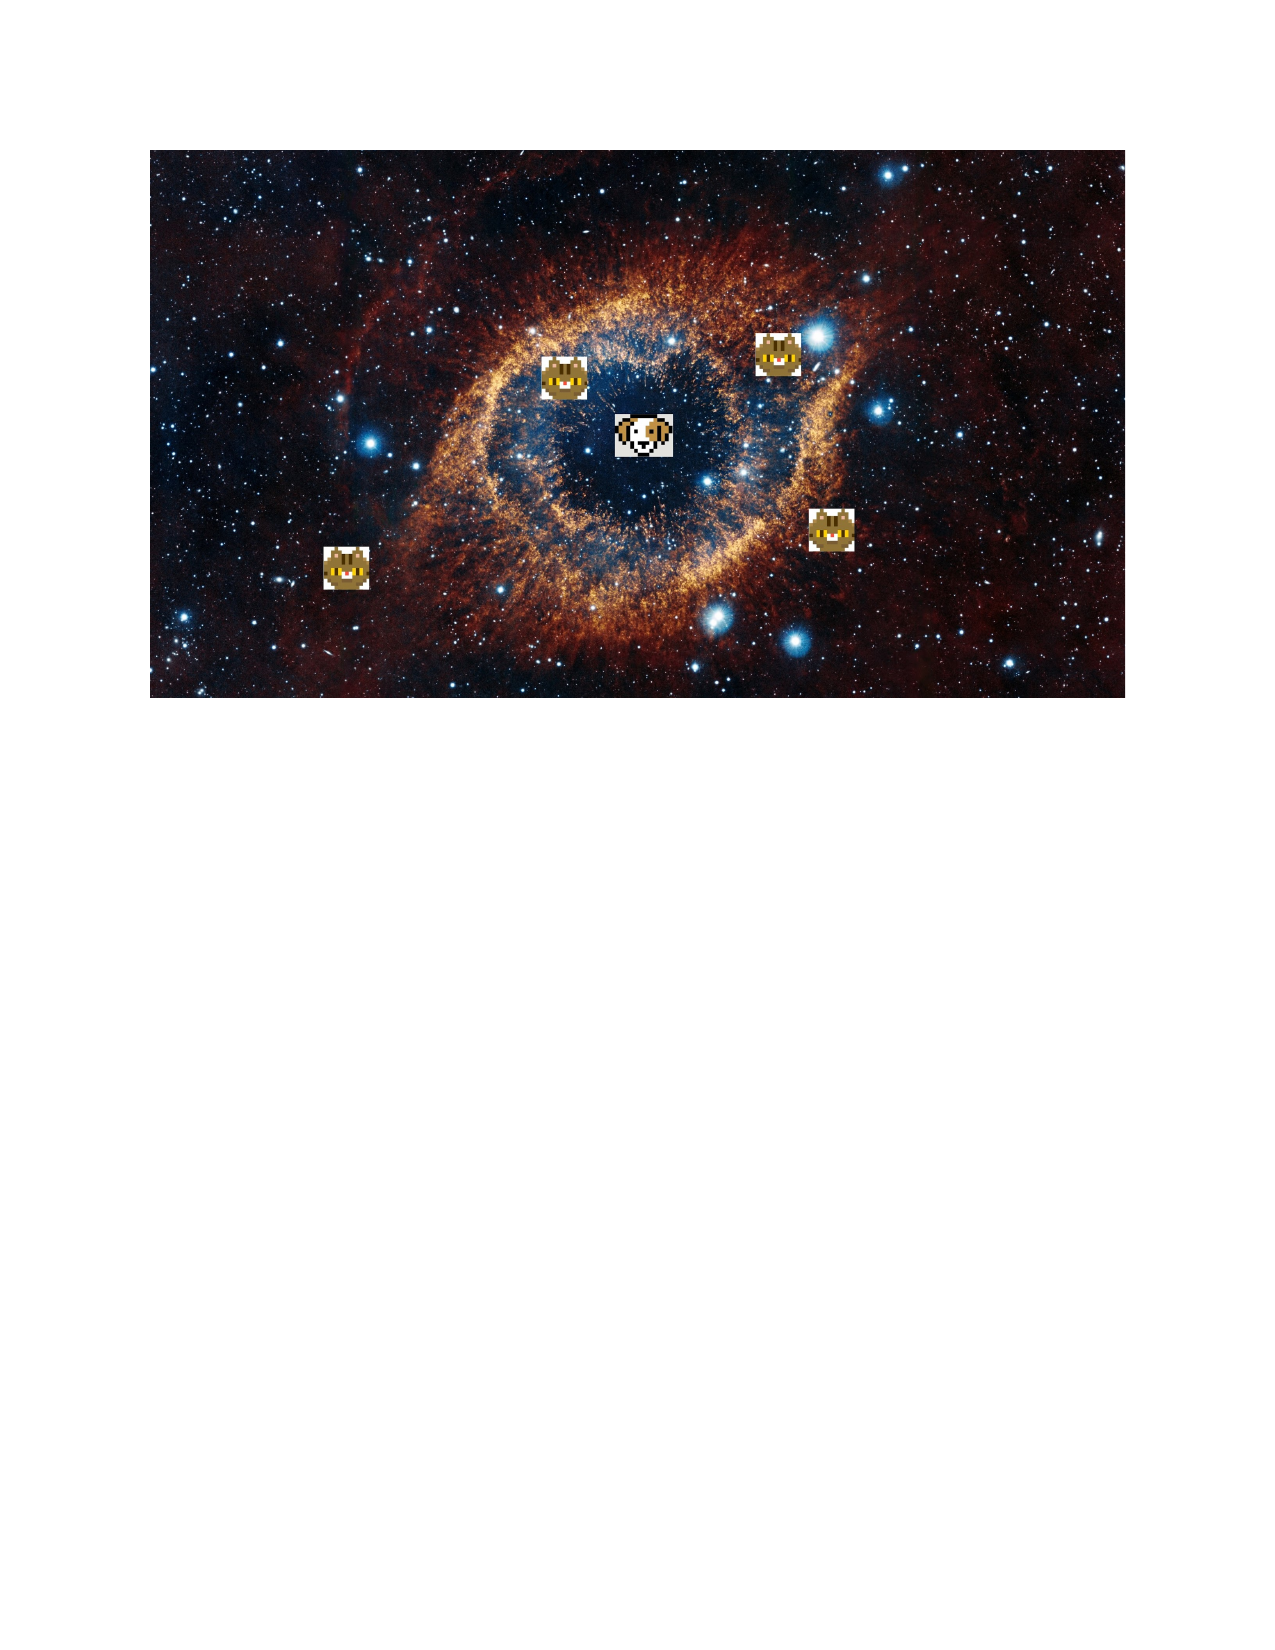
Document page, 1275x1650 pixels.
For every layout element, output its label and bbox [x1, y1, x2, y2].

picture [150, 150, 1125, 698]
